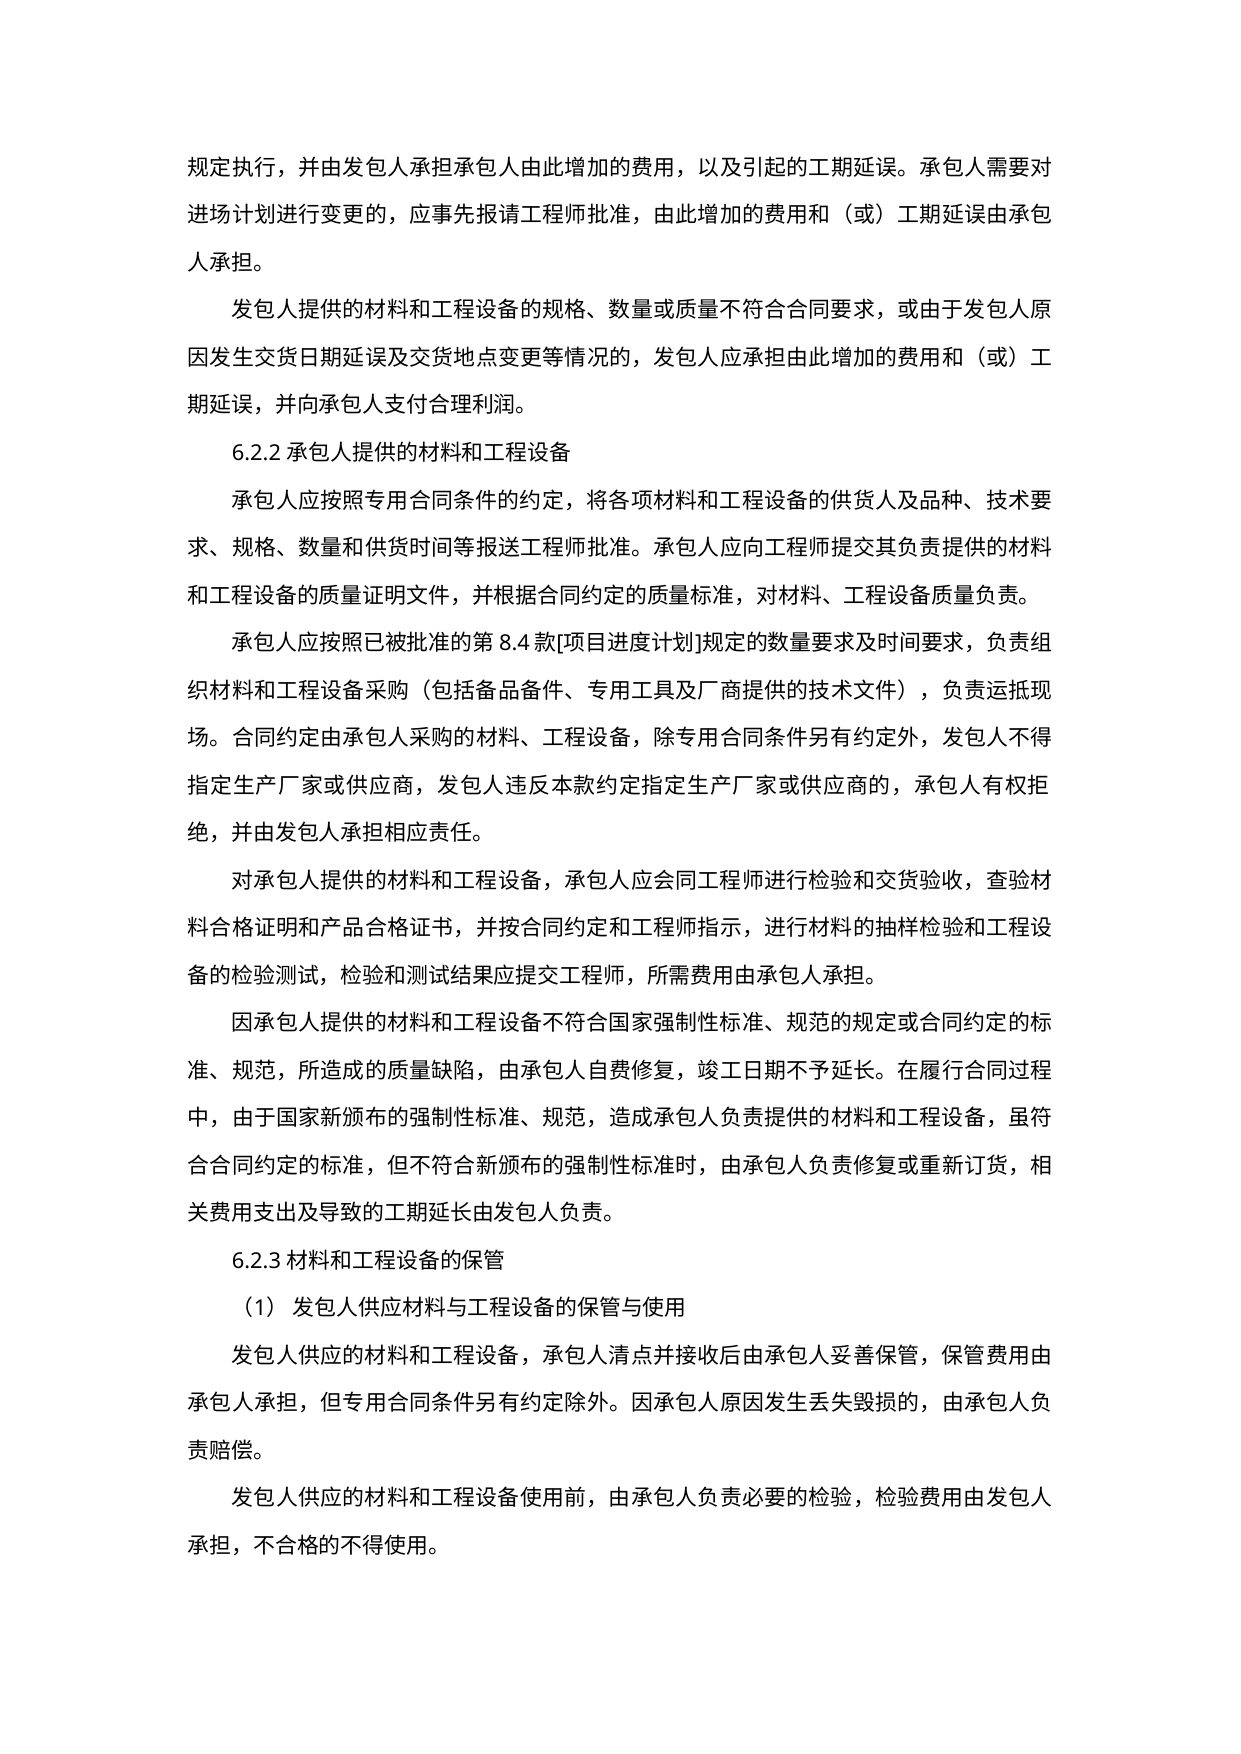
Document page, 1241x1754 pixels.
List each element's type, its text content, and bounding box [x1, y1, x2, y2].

text （1） 发包人供应材料与工程设备的保管与使用 [187, 1290, 1053, 1322]
list 6.2.2 承包人提供的材料和工程设备 [187, 435, 1053, 467]
text 发包人供应的材料和工程设备，承包人清点并接收后由承包人妥善保管，保管费用由承包人承担，但专用合同条件另有约定除外。因承包人原因发生丢失毁损的，由承包人负责赔偿。 [187, 1338, 1053, 1464]
text 发包人提供的材料和工程设备的规格、数量或质量不符合合同要求，或由于发包人原因发生交货日期延误及交货地点变更等情况的，发包人应承担由此增加的费用和（或）工期延误，并向承包人支付合理利润。 [187, 292, 1053, 419]
text 承包人应按照专用合同条件的约定，将各项材料和工程设备的供货人及品种、技术要求、规格、数量和供货时间等报送工程师批准。承包人应向工程师提交其负责提供的材料和工程设备的质量证明文件，并根据合同约定的质量标准，对材料、工程设备质量负责。 [187, 483, 1053, 609]
list 6.2.3 材料和工程设备的保管 [187, 1243, 1053, 1274]
text 因承包人提供的材料和工程设备不符合国家强制性标准、规范的规定或合同约定的标准、规范，所造成的质量缺陷，由承包人自费修复，竣工日期不予延长。在履行合同过程中，由于国家新颁布的强制性标准、规范，造成承包人负责提供的材料和工程设备，虽符合合同约定的标准，但不符合新颁布的强制性标准时，由承包人负责修复或重新订货，相关费用支出及导致的工期延长由发包人负责。 [187, 1005, 1053, 1227]
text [187, 150, 1053, 277]
text 承包人应按照已被批准的第8.4款[项目进度计划]规定的数量要求及时间要求，负责组织材料和工程设备采购（包括备品备件、专用工具及厂商提供的技术文件），负责运抵现场。合同约定由承包人采购的材料、工程设备，除专用合同条件另有约定外，发包人不得指定生产厂家或供应商，发包人违反本款约定指定生产厂家或供应商的，承包人有权拒绝，并由发包人承担相应责任。 [187, 625, 1053, 847]
text 对承包人提供的材料和工程设备，承包人应会同工程师进行检验和交货验收，查验材料合格证明和产品合格证书，并按合同约定和工程师指示，进行材料的抽样检验和工程设备的检验测试，检验和测试结果应提交工程师，所需费用由承包人承担。 [187, 863, 1053, 989]
text 发包人供应的材料和工程设备使用前，由承包人负责必要的检验，检验费用由发包人承担，不合格的不得使用。 [187, 1480, 1053, 1559]
